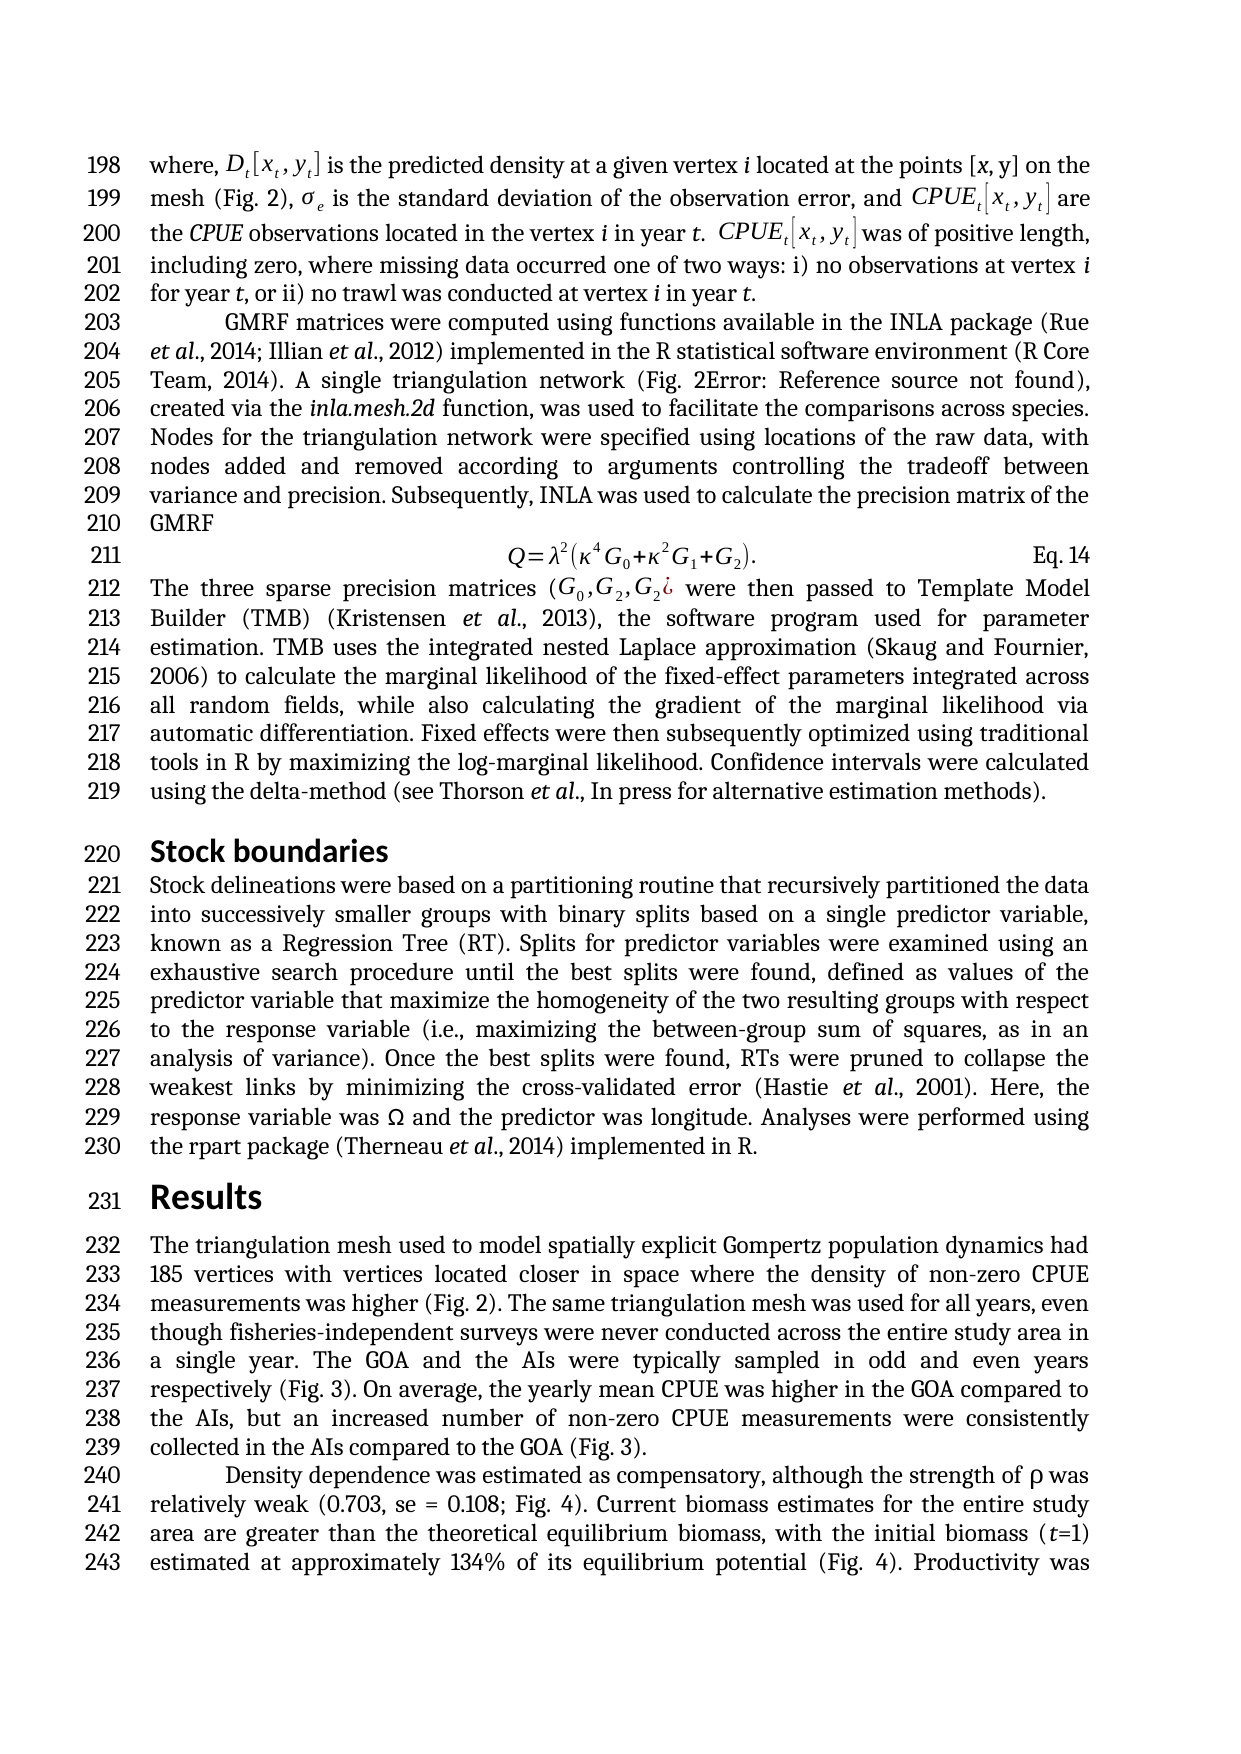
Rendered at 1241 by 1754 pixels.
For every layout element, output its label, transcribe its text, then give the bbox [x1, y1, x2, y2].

subtitle Results [150, 1173, 1090, 1219]
text The three sparse precision matrices ( were then passed to Template Model Builder (TMB) (Kristensen et al., 2013), the software program used for parameter estimation. TMB uses the integrated nested Laplace approximation (Skaug and Fournier, 2006) to calculate the marginal likelihood of the fixed-effect parameters integrated across all random fields, while also calculating the gradient of the marginal likelihood via automatic differentiation. Fixed effects were then subsequently optimized using traditional tools in R by maximizing the log-marginal likelihood. Confidence intervals were calculated using the delta-method (see Thorson et al., In press for alternative estimation methods). [150, 573, 1090, 806]
text Stock delineations were based on a partitioning routine that recursively partitioned the data into successively smaller groups with binary splits based on a single predictor variable, known as a Regression Tree (RT). Splits for predictor variables were examined using an exhaustive search procedure until the best splits were found, defined as values of the predictor variable that maximize the homogeneity of the two resulting groups with respect to the response variable (i.e., maximizing the between-group sum of squares, as in an analysis of variance). Once the best splits were found, RTs were pruned to collapse the weakest links by minimizing the cross-validated error (Hastie et al., 2001). Here, the response variable was Ω and the predictor was longitude. Analyses were performed using the rpart package (Therneau et al., 2014) implemented in R. [150, 871, 1090, 1161]
text The triangulation mesh used to model spatially explicit Gompertz population dynamics had 185 vertices with vertices located closer in space where the density of non-zero CPUE measurements was higher (Fig. 2). The same triangulation mesh was used for all years, even though fisheries-independent surveys were never conducted across the entire study area in a single year. The GOA and the AIs were typically sampled in odd and even years respectively (Fig. 3). On average, the yearly mean CPUE was higher in the GOA compared to the AIs, but an increased number of non-zero CPUE measurements were consistently collected in the AIs compared to the GOA (Fig. 3). [150, 1231, 1090, 1461]
subtitle Stock boundaries [150, 831, 1090, 871]
text . Eq. 14 [150, 538, 1090, 573]
